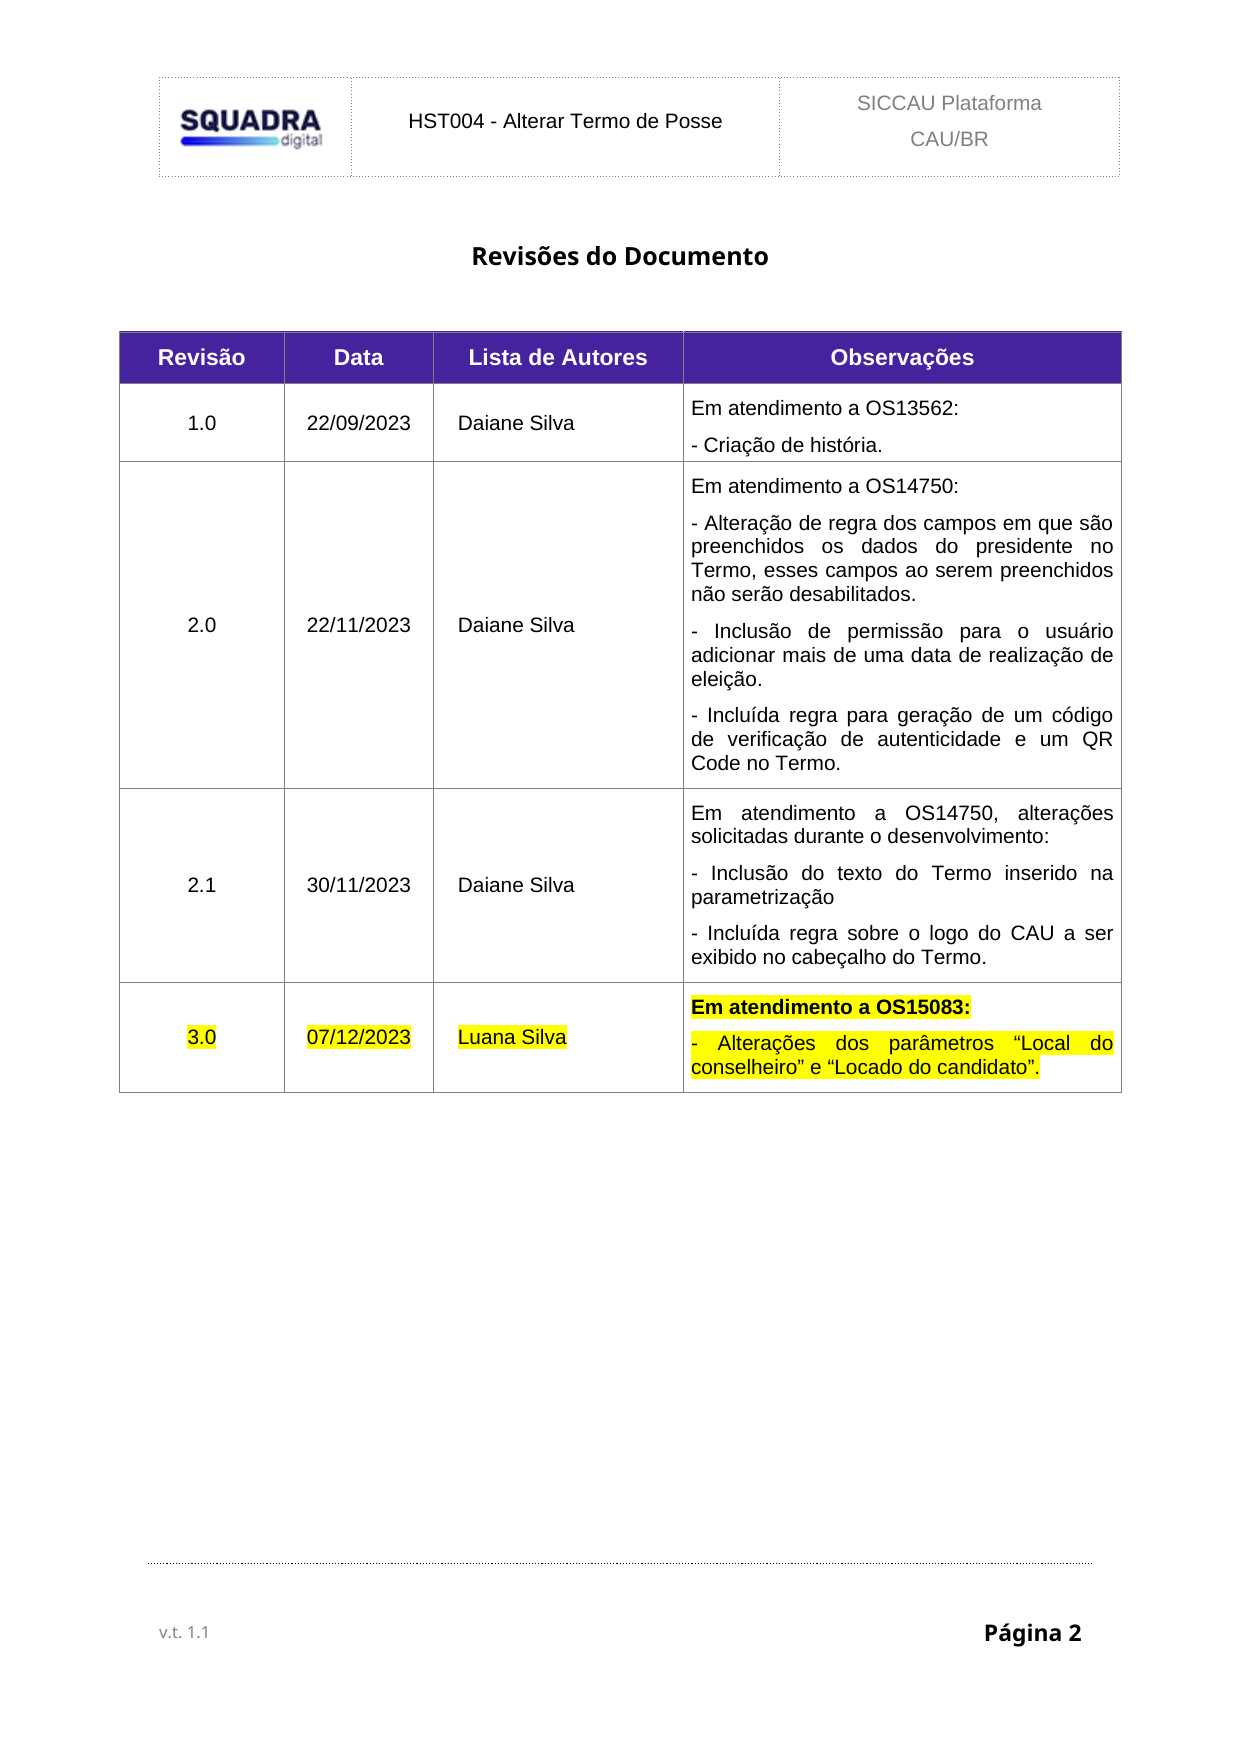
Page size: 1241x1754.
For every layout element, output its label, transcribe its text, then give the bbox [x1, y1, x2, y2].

table_cell 30/11/2023 [285, 789, 433, 982]
table_cell 07/12/2023 [285, 983, 433, 1092]
table_cell 22/09/2023 [285, 384, 433, 461]
table_cell 22/11/2023 [285, 462, 433, 787]
table_cell 2.1 [120, 789, 284, 982]
table_header Observações [684, 333, 1121, 383]
table_header Lista de Autores [434, 333, 683, 383]
table_cell Em atendimento a OS15083: - Alterações dos parâmetros “Local do conselheiro” e “Locado do candidato”. [684, 983, 1121, 1092]
table_header Revisão [120, 333, 284, 383]
table_cell Em atendimento a OS14750: - Alteração de regra dos campos em que são preenchidos os dados do presidente no Termo, esses campos ao serem preenchidos não serão desabilitados. - Inclusão de permissão para o usuário adicionar mais de uma data de realização de eleição. - Incluída regra para geração de um código de verificação de autenticidade e um QR Code no Termo. [684, 462, 1121, 787]
table_cell Daiane Silva [434, 789, 683, 982]
table_cell Em atendimento a OS13562: - Criação de história. [684, 384, 1121, 461]
table_cell 1.0 [120, 384, 284, 461]
table_header Data [285, 333, 433, 383]
table_cell Em atendimento a OS14750, alterações solicitadas durante o desenvolvimento: - Inclusão do texto do Termo inserido na parametrização - Incluída regra sobre o logo do CAU a ser exibido no cabeçalho do Termo. [684, 789, 1121, 982]
table_cell Daiane Silva [434, 384, 683, 461]
table_cell Luana Silva [434, 983, 683, 1092]
text Revisões do Documento [148, 238, 1092, 272]
table_cell 2.0 [120, 462, 284, 787]
picture [173, 107, 338, 159]
table_cell 3.0 [120, 983, 284, 1092]
table_cell Daiane Silva [434, 462, 683, 787]
